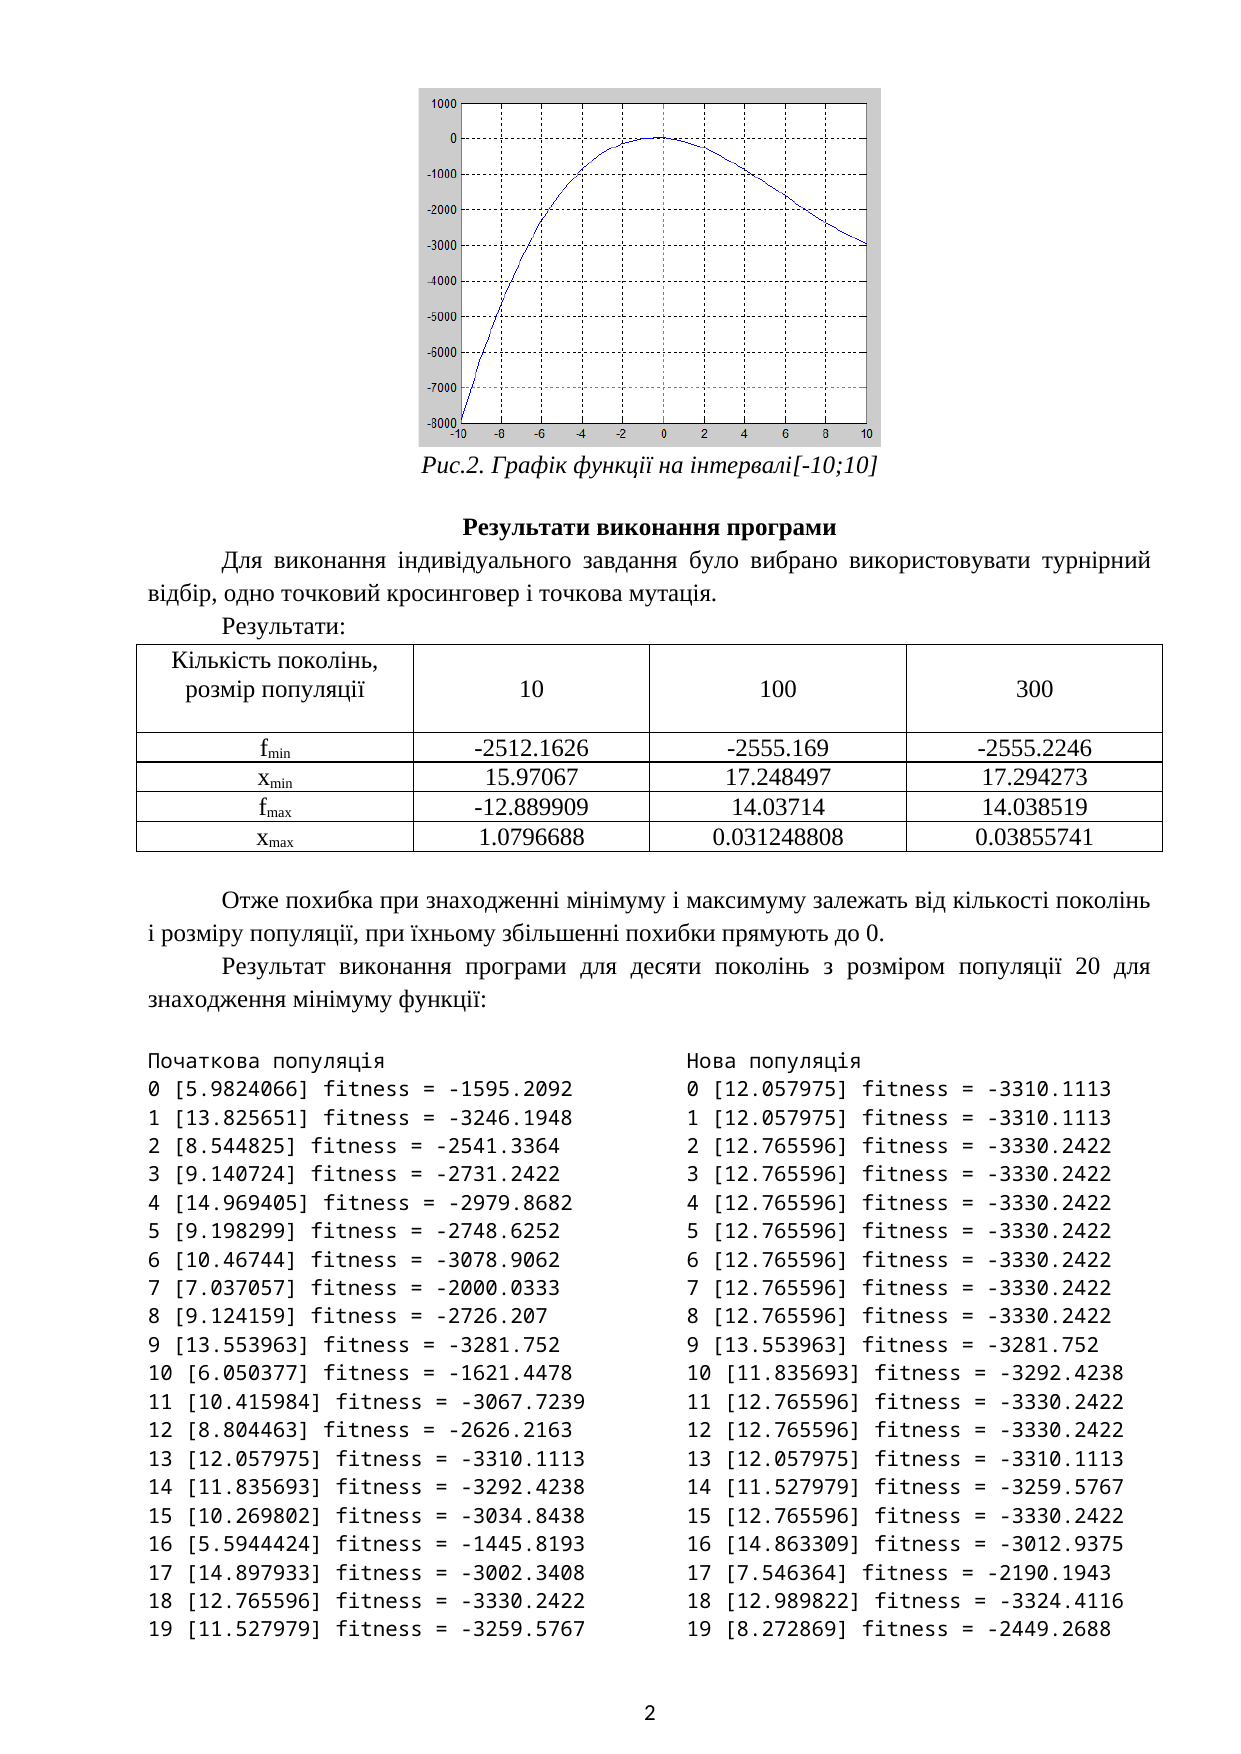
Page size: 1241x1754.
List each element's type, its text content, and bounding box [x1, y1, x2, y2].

table_cell 0.031248808 [650, 822, 906, 851]
text 17 [7.546364] fitness = -2190.1943 [686, 1558, 1152, 1586]
text Початкова популяція [148, 1046, 613, 1074]
text 8 [12.765596] fitness = -3330.2422 [686, 1302, 1152, 1330]
text 7 [7.037057] fitness = -2000.0333 [148, 1273, 613, 1302]
text 15 [12.765596] fitness = -3330.2422 [686, 1501, 1152, 1529]
text 17 [14.897933] fitness = -3002.3408 [148, 1558, 613, 1586]
text 16 [14.863309] fitness = -3012.9375 [686, 1529, 1152, 1558]
text 0 [5.9824066] fitness = -1595.2092 [148, 1074, 613, 1103]
text 15 [10.269802] fitness = -3034.8438 [148, 1501, 613, 1529]
table_header 10 [414, 645, 649, 732]
text 14 [11.835693] fitness = -3292.4238 [148, 1472, 613, 1501]
table_header 300 [907, 645, 1162, 732]
text 1 [12.057975] fitness = -3310.1113 [686, 1103, 1152, 1131]
text 10 [11.835693] fitness = -3292.4238 [686, 1358, 1152, 1387]
table_header Кількість поколінь, розмір популяції [137, 645, 413, 732]
table_cell 0.03855741 [907, 822, 1162, 851]
text Результат виконання програми для десяти поколінь з розміром популяції 20 для знаходження мінімуму функції: [148, 951, 1152, 1013]
text 10 [6.050377] fitness = -1621.4478 [148, 1358, 613, 1387]
text 14 [11.527979] fitness = -3259.5767 [686, 1472, 1152, 1501]
text 5 [9.198299] fitness = -2748.6252 [148, 1216, 613, 1245]
table_cell 1.0796688 [414, 822, 649, 851]
table_cell -2555.2246 [907, 733, 1162, 761]
text 13 [12.057975] fitness = -3310.1113 [686, 1444, 1152, 1472]
table_cell 14.038519 [907, 792, 1162, 821]
table_cell 17.294273 [907, 763, 1162, 791]
text 2 [12.765596] fitness = -3330.2422 [686, 1131, 1152, 1159]
text 8 [9.124159] fitness = -2726.207 [148, 1302, 613, 1330]
text Рис.2. Графік функції на інтервалі[-10;10] [148, 451, 1152, 479]
table_cell xmin [137, 763, 413, 791]
table_cell 17.248497 [650, 763, 906, 791]
text 6 [12.765596] fitness = -3330.2422 [686, 1245, 1152, 1273]
text 9 [13.553963] fitness = -3281.752 [148, 1330, 613, 1358]
text Результати виконання програми [148, 512, 1152, 541]
table_cell xmax [137, 822, 413, 851]
table_cell -2555.169 [650, 733, 906, 761]
picture [418, 88, 881, 447]
text Для виконання індивідуального завдання було вибрано використовувати турнірний відбір, одно точковий кросинговер і точкова мутація. [148, 545, 1152, 607]
text 12 [8.804463] fitness = -2626.2163 [148, 1415, 613, 1444]
text 16 [5.5944424] fitness = -1445.8193 [148, 1529, 613, 1558]
table_cell fmax [137, 792, 413, 821]
text Нова популяція [686, 1046, 1152, 1074]
table_cell -12.889909 [414, 792, 649, 821]
text 6 [10.46744] fitness = -3078.9062 [148, 1245, 613, 1273]
text 7 [12.765596] fitness = -3330.2422 [686, 1273, 1152, 1302]
text 18 [12.989822] fitness = -3324.4116 [686, 1586, 1152, 1614]
table_cell fmin [137, 733, 413, 761]
text 5 [12.765596] fitness = -3330.2422 [686, 1216, 1152, 1245]
text 9 [13.553963] fitness = -3281.752 [686, 1330, 1152, 1358]
table_cell 14.03714 [650, 792, 906, 821]
text 19 [11.527979] fitness = -3259.5767 [148, 1614, 613, 1643]
text 12 [12.765596] fitness = -3330.2422 [686, 1415, 1152, 1444]
text 2 [8.544825] fitness = -2541.3364 [148, 1131, 613, 1159]
text 11 [12.765596] fitness = -3330.2422 [686, 1387, 1152, 1415]
text 4 [14.969405] fitness = -2979.8682 [148, 1188, 613, 1216]
text 3 [12.765596] fitness = -3330.2422 [686, 1159, 1152, 1188]
text 11 [10.415984] fitness = -3067.7239 [148, 1387, 613, 1415]
text Отже похибка при знаходженні мінімуму і максимуму залежать від кількості поколінь і розміру популяції, при їхньому збільшенні похибки прямують до 0. [148, 885, 1152, 947]
text 0 [12.057975] fitness = -3310.1113 [686, 1074, 1152, 1103]
text 4 [12.765596] fitness = -3330.2422 [686, 1188, 1152, 1216]
text 1 [13.825651] fitness = -3246.1948 [148, 1103, 613, 1131]
table_cell 15.97067 [414, 763, 649, 791]
table_cell -2512.1626 [414, 733, 649, 761]
table_header 100 [650, 645, 906, 732]
text 13 [12.057975] fitness = -3310.1113 [148, 1444, 613, 1472]
text 3 [9.140724] fitness = -2731.2422 [148, 1159, 613, 1188]
text 19 [8.272869] fitness = -2449.2688 [686, 1614, 1152, 1643]
text 18 [12.765596] fitness = -3330.2422 [148, 1586, 613, 1614]
text Результати: [148, 611, 1152, 640]
